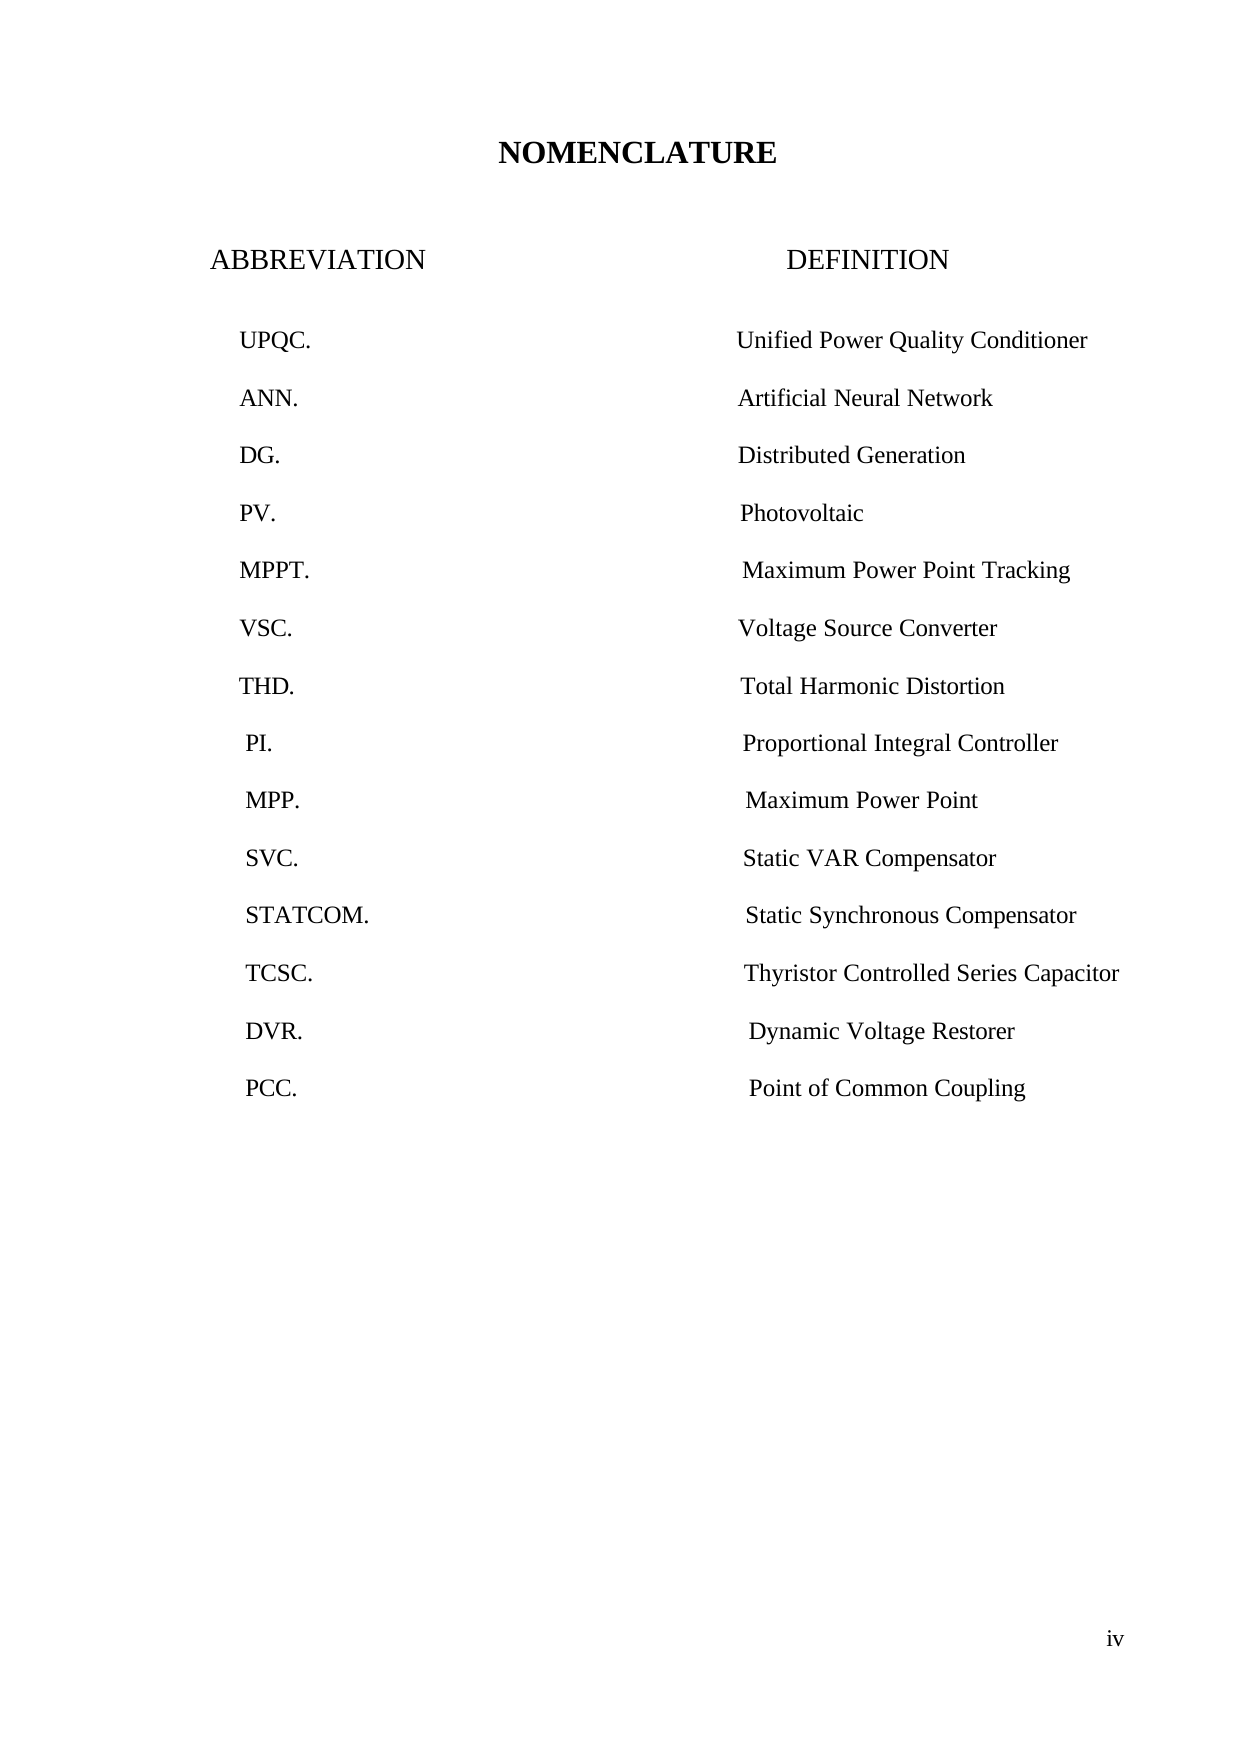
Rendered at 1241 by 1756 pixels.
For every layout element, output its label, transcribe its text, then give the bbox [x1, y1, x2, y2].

text UPQC. Unified Power Quality Conditioner [239, 325, 1137, 354]
text VSC. Voltage Source Converter [239, 613, 1137, 642]
text ANN. Artificial Neural Network [239, 383, 1137, 412]
text ABBREVIATION DEFINITION [209, 242, 1137, 276]
text THD. Total Harmonic Distortion [238, 671, 1137, 700]
text DVR. Dynamic Voltage Restorer [245, 1016, 1137, 1045]
text MPP. Maximum Power Point [245, 786, 1137, 814]
text TCSC. Thyristor Controlled Series Capacitor [245, 958, 1137, 987]
text MPPT. Maximum Power Point Tracking [239, 555, 1137, 584]
text SVC. Static VAR Compensator [245, 843, 1137, 872]
text DG. Distributed Generation [239, 440, 1137, 469]
subtitle NOMENCLATURE [190, 133, 1086, 171]
text STATCOM. Static Synchronous Compensator [245, 901, 1137, 929]
text PV. Photovoltaic [239, 498, 1137, 527]
text PI. Proportional Integral Controller [245, 728, 1137, 757]
text PCC. Point of Common Coupling [245, 1073, 1137, 1102]
